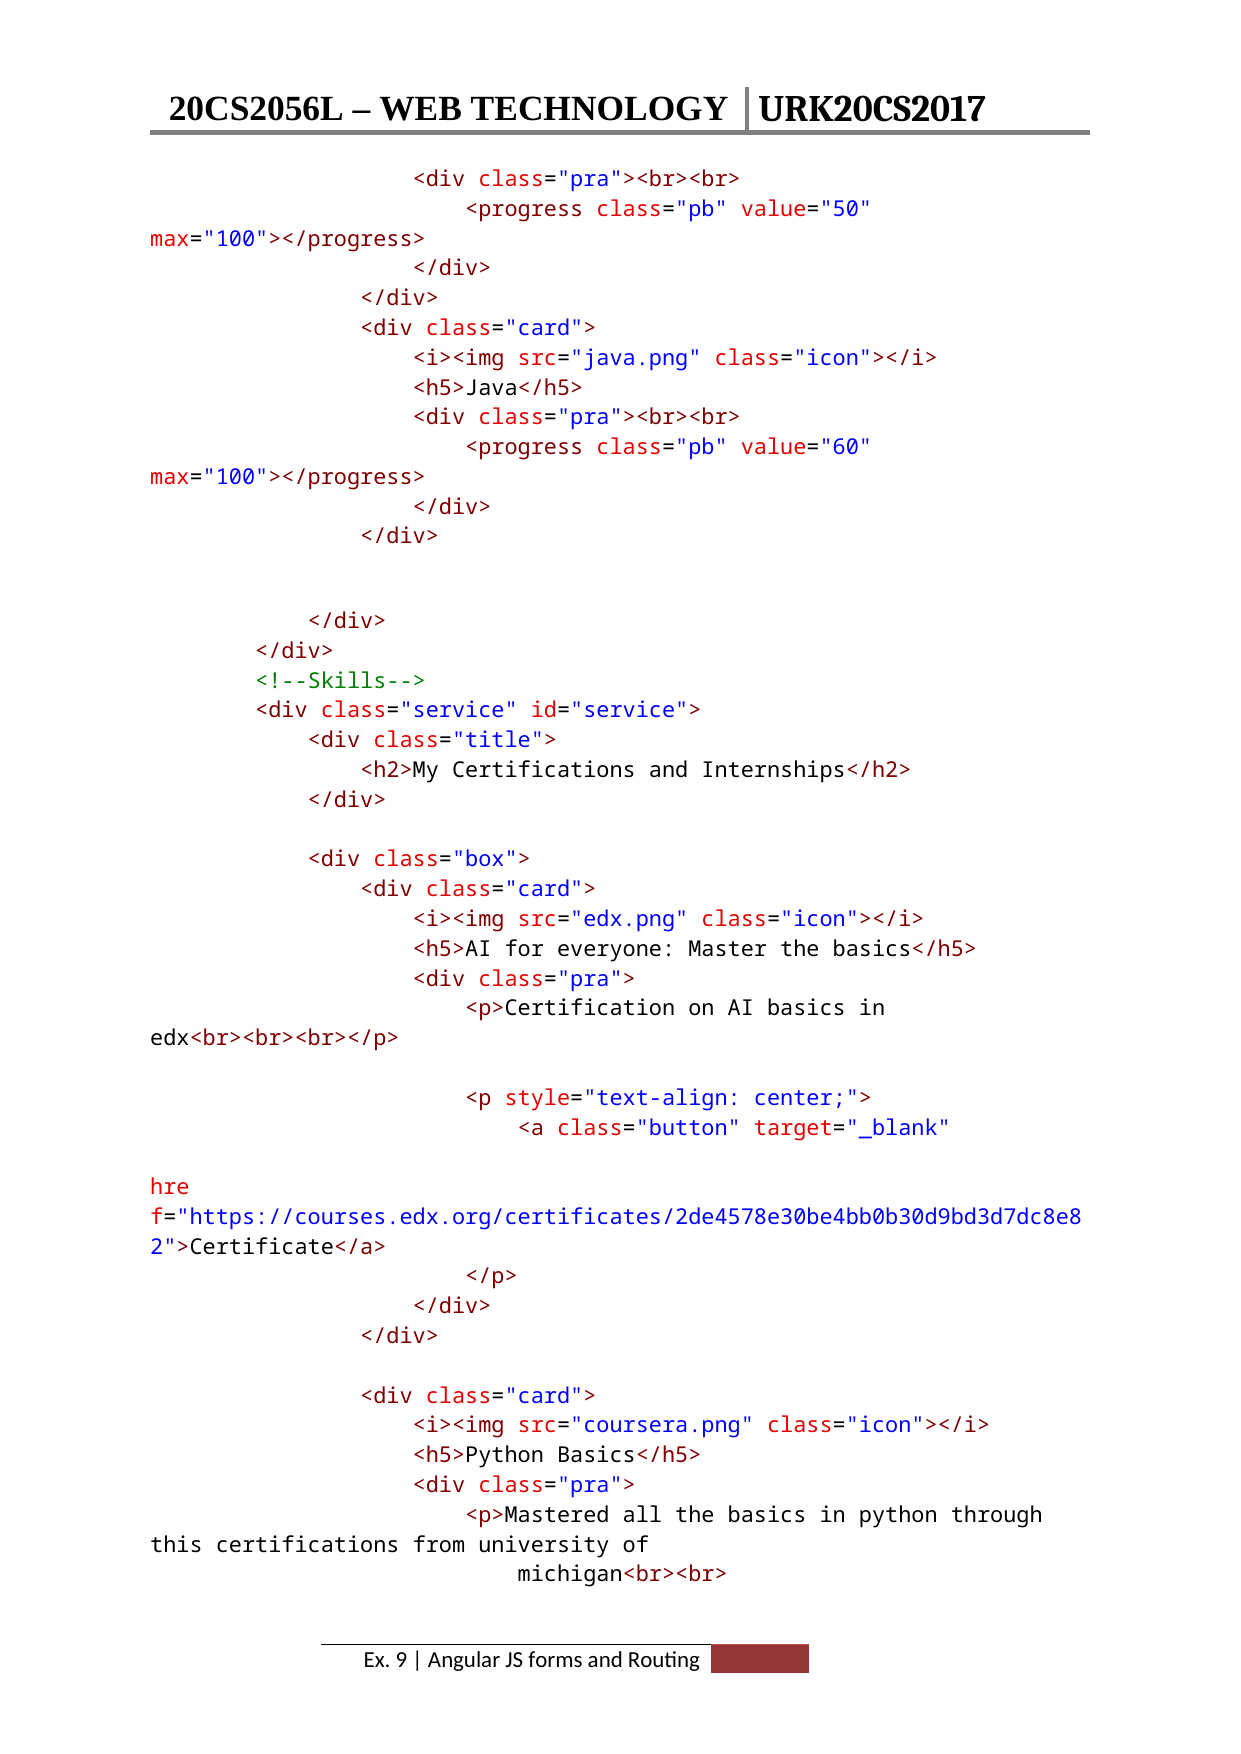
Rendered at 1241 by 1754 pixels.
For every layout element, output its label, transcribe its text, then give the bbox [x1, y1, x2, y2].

text <div class="pra"> [150, 1469, 1090, 1499]
text <div class="card"> [150, 873, 1090, 903]
text </div> [150, 635, 1090, 665]
text </p> [150, 1261, 1090, 1290]
text <div class="card"> [150, 1380, 1090, 1409]
text </div> [150, 784, 1090, 814]
text <progress class="pb" value="50" max="100"></progress> [150, 193, 1090, 252]
text <div class="pra"> [150, 963, 1090, 992]
text <h5>Python Basics</h5> [150, 1439, 1090, 1469]
text <div class="box"> [150, 843, 1090, 873]
text </div> [150, 605, 1090, 635]
text <h2>My Certifications and Internships</h2> [150, 754, 1090, 784]
text </div> [150, 491, 1090, 521]
text </div> [150, 282, 1090, 312]
text </div> [150, 1320, 1090, 1350]
text <div class="service" id="service"> [150, 694, 1090, 724]
text <i><img src="coursera.png" class="icon"></i> [150, 1409, 1090, 1439]
text <i><img src="edx.png" class="icon"></i> [150, 903, 1090, 933]
text </div> [150, 521, 1090, 550]
text <h5>AI for everyone: Master the basics</h5> [150, 933, 1090, 963]
text <!--Skills--> [150, 665, 1090, 694]
text href="https://courses.edx.org/certificates/2de4578e30be4bb0b30d9bd3d7dc8e82">Certificate</a> [150, 1141, 1090, 1261]
text <div class="pra"><br><br> [150, 401, 1090, 431]
text <div class="card"> [150, 312, 1090, 342]
text <p style="text-align: center;"> [150, 1082, 1090, 1112]
text </div> [150, 252, 1090, 282]
text <div class="pra"><br><br> [150, 163, 1090, 193]
text michigan<br><br> [150, 1558, 1090, 1588]
text </div> [150, 1290, 1090, 1320]
text <div class="title"> [150, 724, 1090, 754]
text <h5>Java</h5> [150, 372, 1090, 401]
text <i><img src="java.png" class="icon"></i> [150, 342, 1090, 372]
text <progress class="pb" value="60" max="100"></progress> [150, 431, 1090, 491]
text <a class="button" target="_blank" [150, 1112, 1090, 1141]
text <p>Certification on AI basics in edx<br><br><br></p> [150, 992, 1090, 1052]
text <p>Mastered all the basics in python through this certifications from university of [150, 1499, 1090, 1558]
